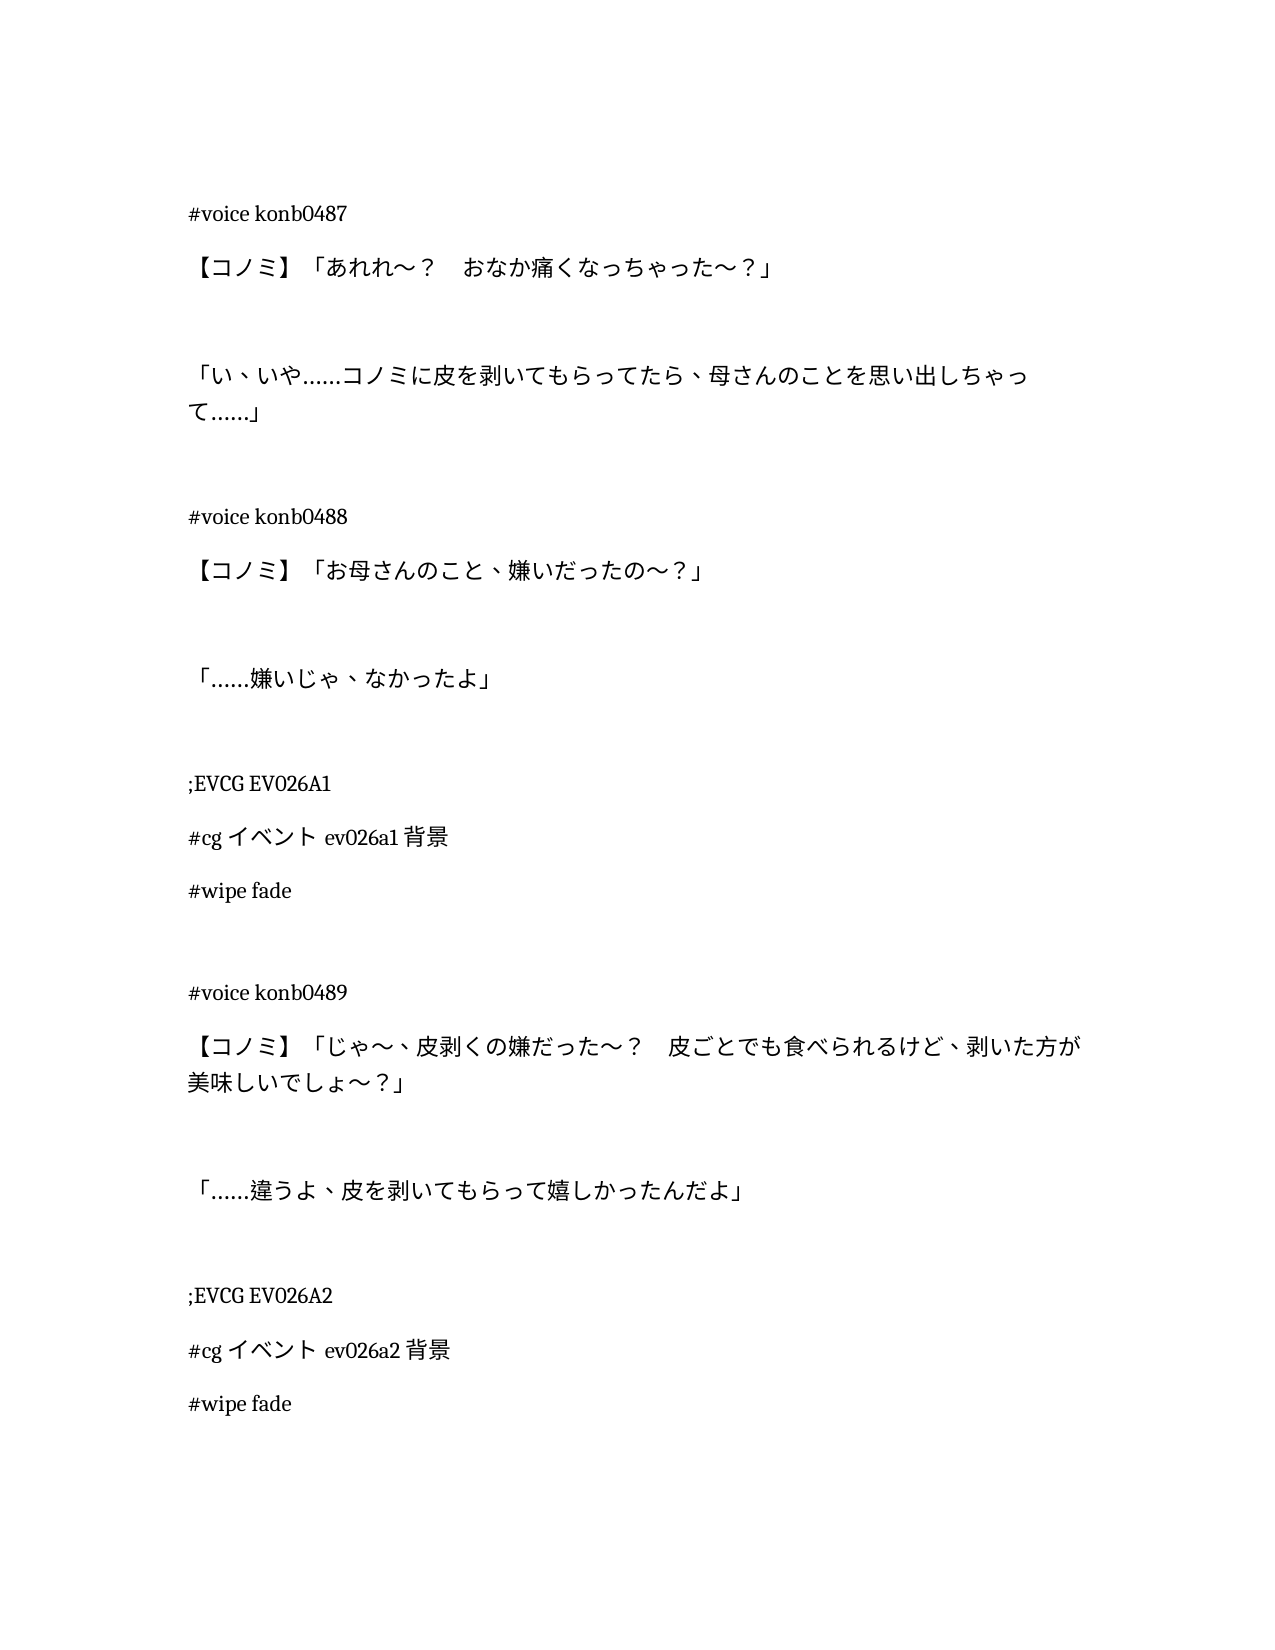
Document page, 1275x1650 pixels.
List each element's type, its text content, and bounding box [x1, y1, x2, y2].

text 【コノミ】「じゃ〜、皮剥くの嫌だった〜？ 皮ごとでも食べられるけど、剥いた方が美味しいでしょ〜？」 [187, 1031, 1087, 1098]
text 【コノミ】「あれれ〜？ おなか痛くなっちゃった〜？」 [187, 252, 1087, 283]
text 「い、いや……コノミに皮を剥いてもらってたら、母さんのことを思い出しちゃって……」 [187, 360, 1087, 427]
text 「……嫌いじゃ、なかったよ」 [187, 662, 1087, 694]
text #voice konb0488 [187, 504, 1087, 530]
text #wipe fade [187, 878, 1087, 904]
text #cg イベント ev026a2 背景 [187, 1334, 1087, 1365]
text #voice konb0489 [187, 980, 1087, 1007]
text 【コノミ】「お母さんのこと、嫌いだったの〜？」 [187, 555, 1087, 586]
text 「……違うよ、皮を剥いてもらって嬉しかったんだよ」 [187, 1175, 1087, 1206]
text #wipe fade [187, 1391, 1087, 1417]
text ;EVCG EV026A1 [187, 770, 1087, 797]
text ;EVCG EV026A2 [187, 1283, 1087, 1309]
text #voice konb0487 [187, 201, 1087, 227]
text #cg イベント ev026a1 背景 [187, 821, 1087, 853]
